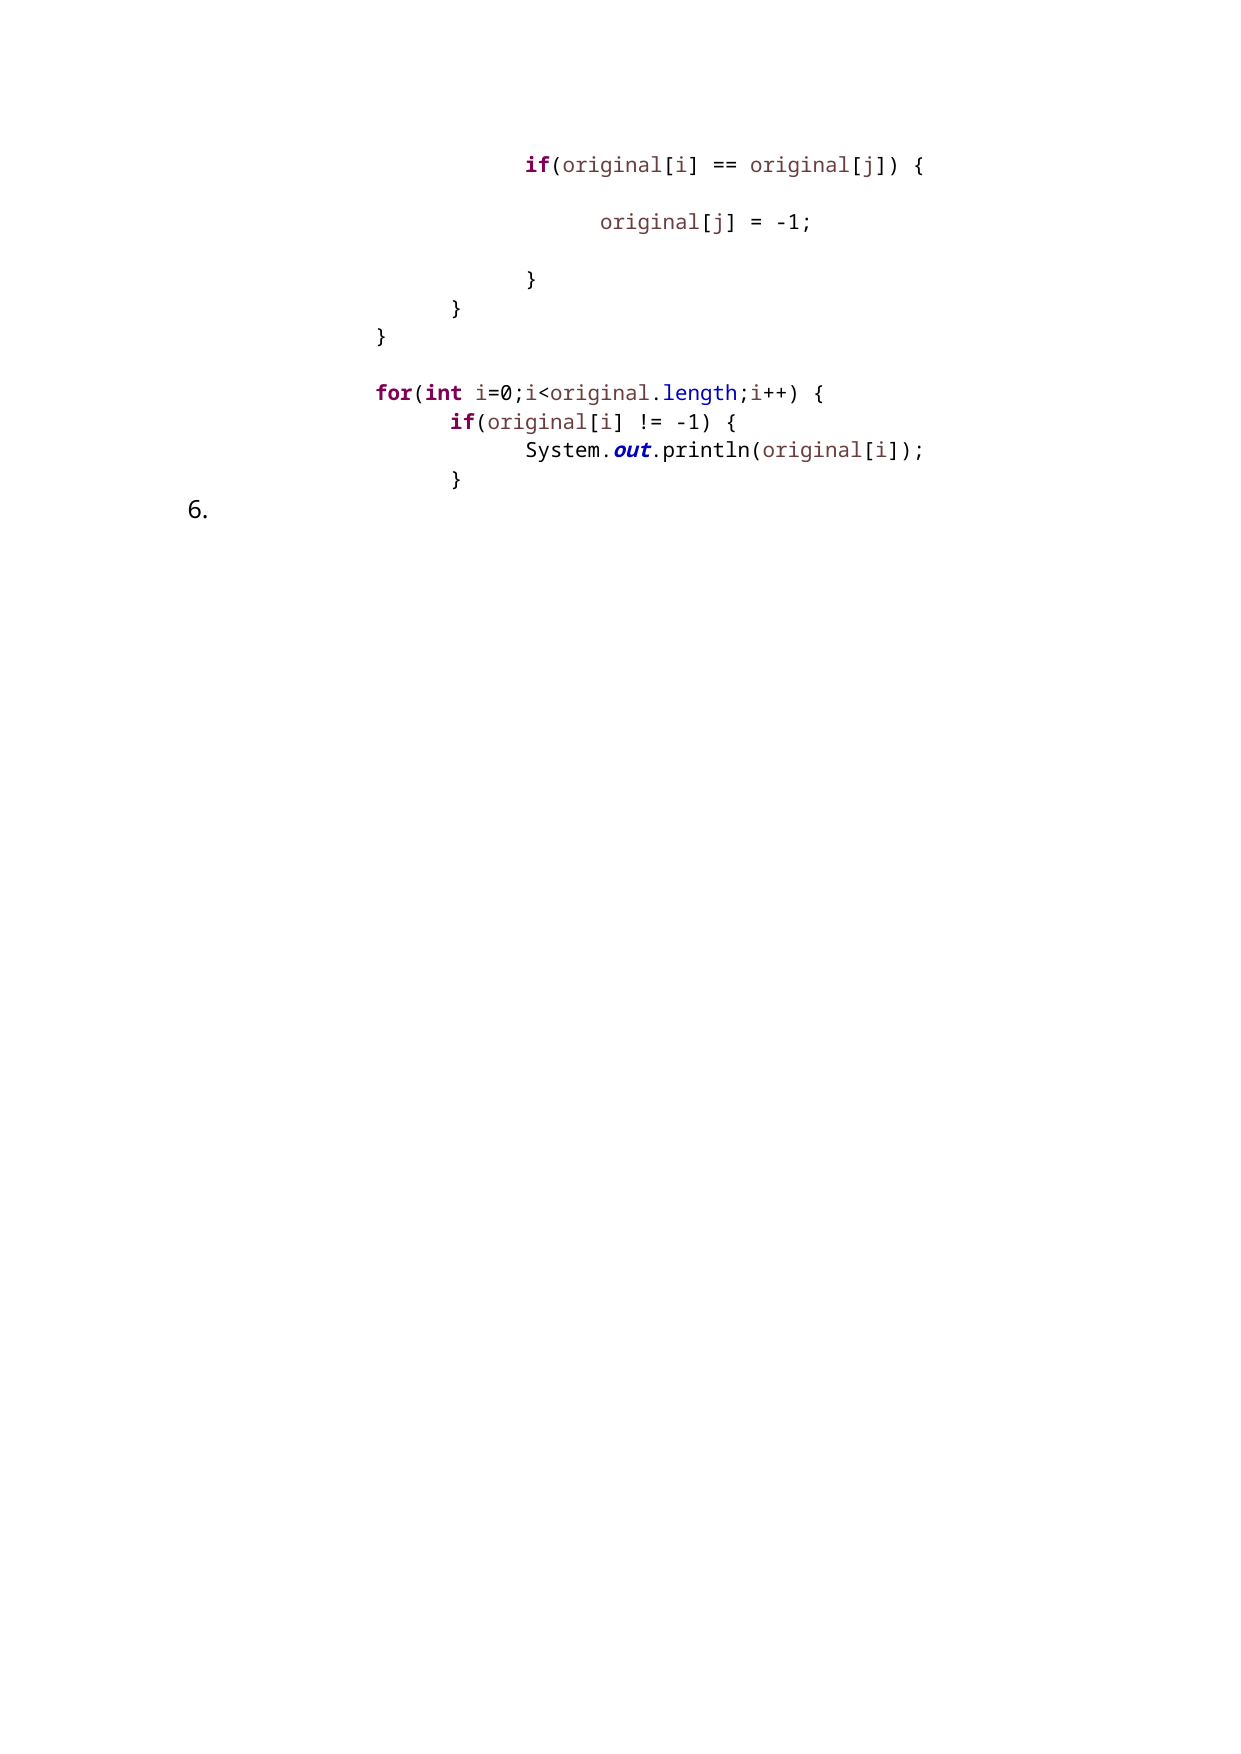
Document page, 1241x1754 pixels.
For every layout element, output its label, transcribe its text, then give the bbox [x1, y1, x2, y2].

text } [225, 264, 1090, 293]
text if(original[i] == original[j]) { [225, 150, 1090, 178]
text } [225, 293, 1090, 321]
text } [225, 321, 1090, 350]
text if(original[i] != -1) { [225, 407, 1090, 435]
text original[j] = -1; [225, 207, 1090, 236]
text System.out.println(original[i]); [225, 435, 1090, 464]
text } [225, 464, 1090, 492]
text for(int i=0;i<original.length;i++) { [225, 378, 1090, 407]
